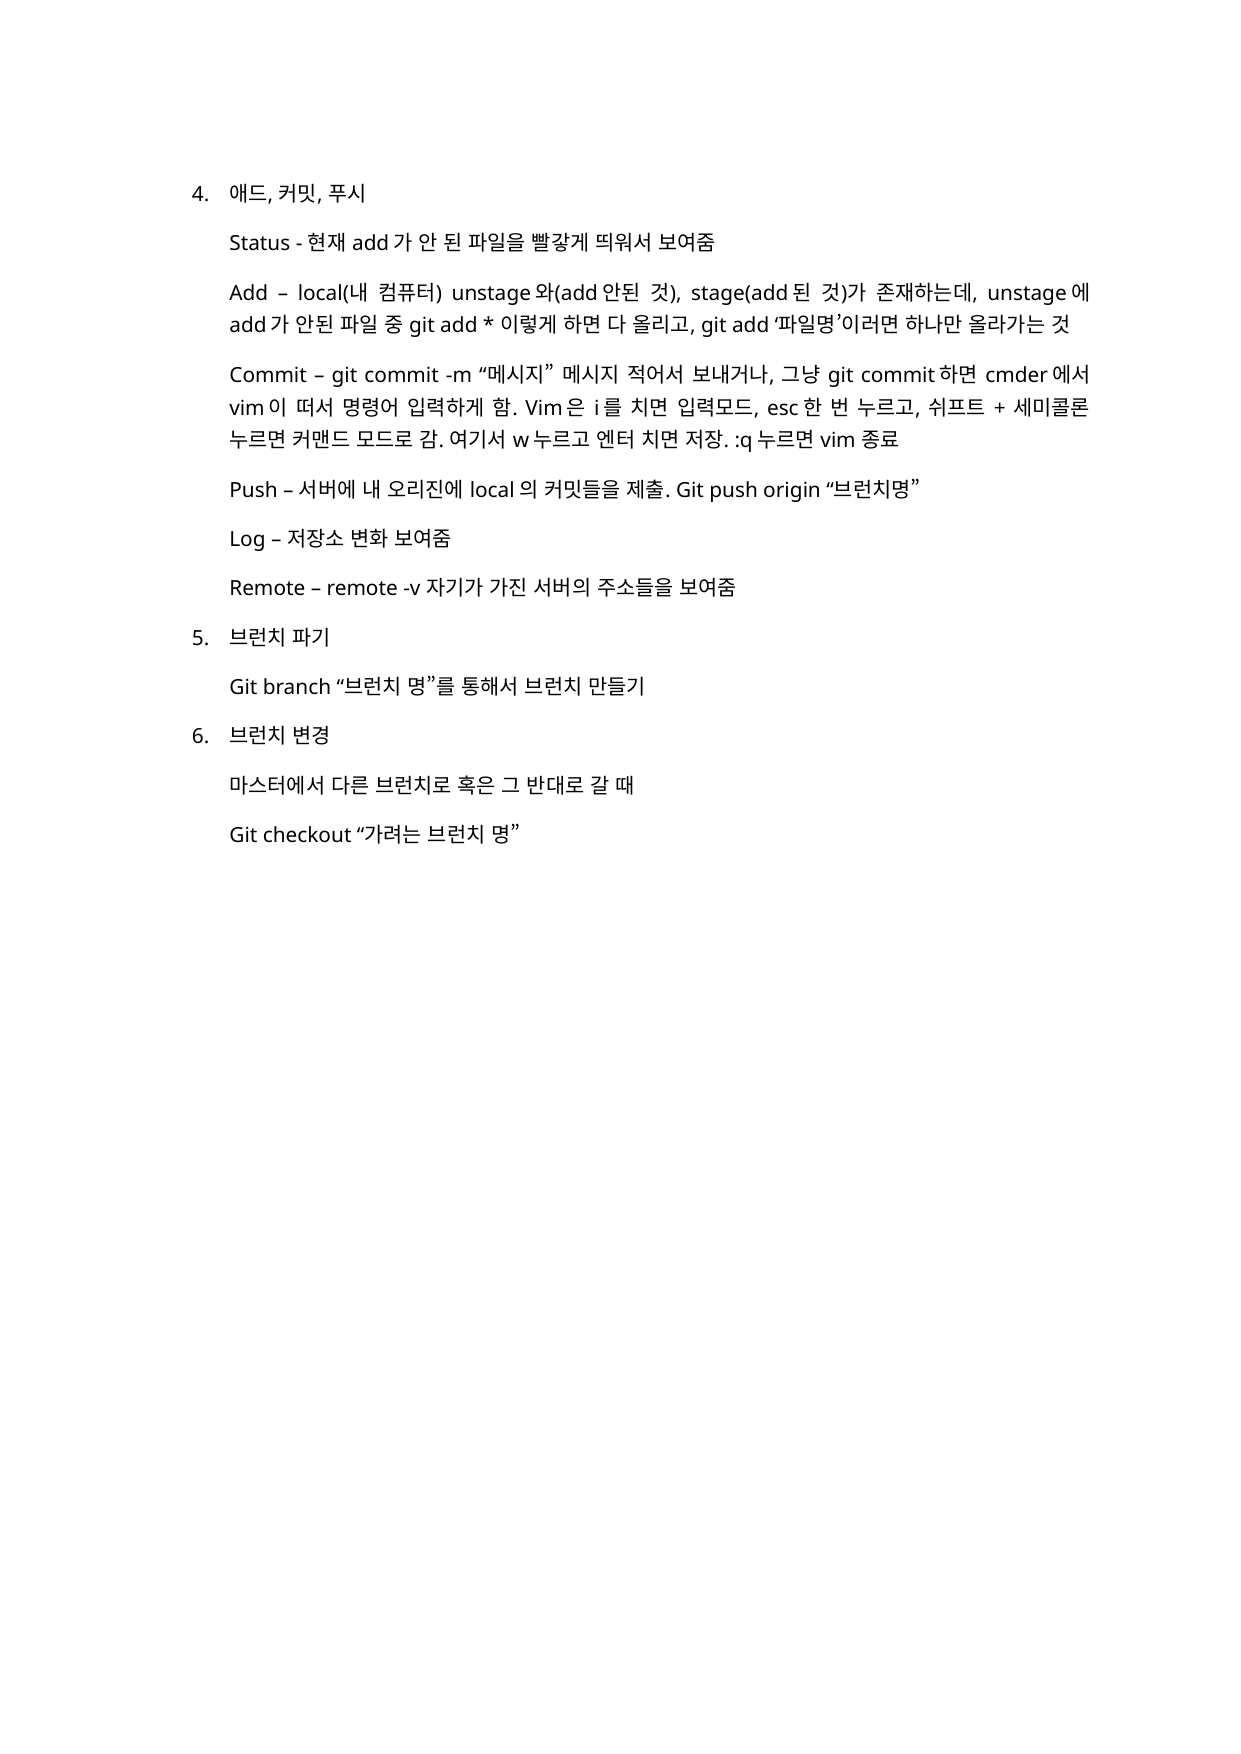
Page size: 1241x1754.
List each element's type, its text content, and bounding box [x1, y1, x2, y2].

list Status - 현재 add가 안 된 파일을 빨갛게 띄워서 보여줌 [229, 227, 1090, 257]
list Remote – remote -v 자기가 가진 서버의 주소들을 보여줌 [229, 572, 1090, 602]
list Push – 서버에 내 오리진에 local의 커밋들을 제출. Git push origin “브런치명” [229, 473, 1090, 503]
list 브런치 파기 [192, 621, 1090, 651]
list Git checkout “가려는 브런치 명” [229, 818, 1090, 849]
list Git branch “브런치 명”를 통해서 브런치 만들기 [229, 670, 1090, 701]
list Commit – git commit -m “메시지” 메시지 적어서 보내거나, 그냥 git commit하면 cmder에서 vim이 떠서 명령어 입력하게 함. Vim은 i를 치면 입력모드, esc한 번 누르고, 쉬프트 + 세미콜론 누르면 커맨드 모드로 감. 여기서 w누르고 엔터 치면 저장. :q누르면 vim 종료 [229, 358, 1090, 454]
list Add – local(내 컴퓨터) unstage와(add안된 것), stage(add된 것)가 존재하는데, unstage에 add가 안된 파일 중 git add * 이렇게 하면 다 올리고, git add ‘파일명’이러면 하나만 올라가는 것 [229, 276, 1090, 339]
list Log – 저장소 변화 보여줌 [229, 522, 1090, 552]
list 마스터에서 다른 브런치로 혹은 그 반대로 갈 때 [229, 769, 1090, 799]
list 브런치 변경 [192, 720, 1090, 750]
list 애드, 커밋, 푸시 [192, 177, 1090, 207]
